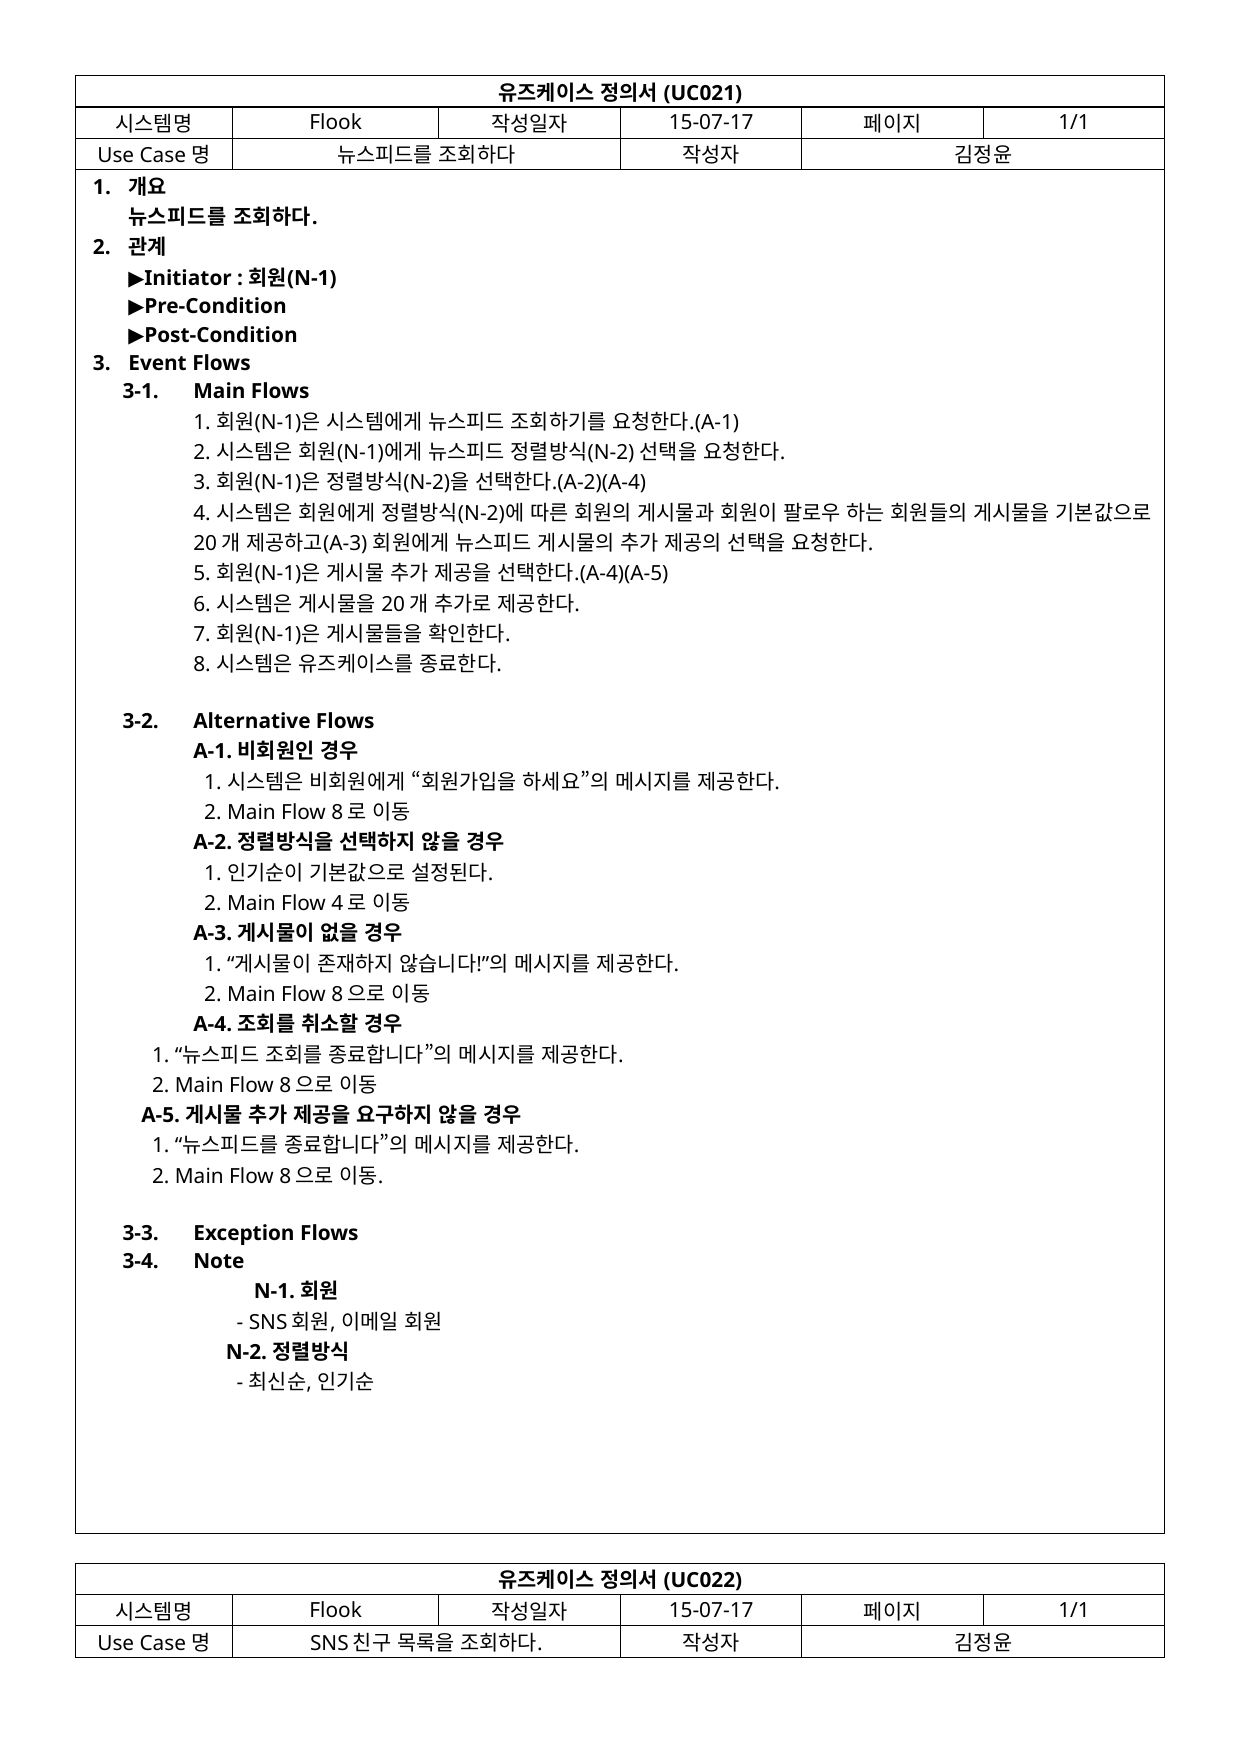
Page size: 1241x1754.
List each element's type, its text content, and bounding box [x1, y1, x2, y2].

table_cell 뉴스피드를 조회하다 [233, 139, 620, 169]
table_cell 15-07-17 [621, 1595, 801, 1625]
table_cell 작성자 [621, 139, 801, 169]
table_cell 페이지 [802, 108, 983, 138]
table_cell 1/1 [984, 1595, 1164, 1625]
table_cell 작성자 [621, 1626, 801, 1657]
table_cell SNS친구 목록을 조회하다. [233, 1626, 620, 1657]
table_header 유즈케이스 정의서 (UC022) [76, 1564, 1164, 1594]
table_cell Use Case 명 [76, 1626, 232, 1657]
table_cell 1/1 [984, 108, 1164, 138]
table_cell 작성일자 [439, 108, 620, 138]
table_cell 시스템명 [76, 108, 232, 138]
table_header 유즈케이스 정의서 (UC021) [76, 76, 1164, 106]
table_cell 김정윤 [802, 139, 1164, 169]
table_cell 김정윤 [802, 1626, 1164, 1657]
table_cell Use Case 명 [76, 139, 232, 169]
table_cell 시스템명 [76, 1595, 232, 1625]
table_cell 작성일자 [439, 1595, 620, 1625]
table_cell Flook [233, 1595, 438, 1625]
table_cell Flook [233, 108, 438, 138]
table_cell 개요 뉴스피드를 조회하다. 관계 ▶Initiator : 회원(N-1) ▶Pre-Condition ▶Post-Condition Event Flows Main Flows 1. 회원(N-1)은 시스템에게 뉴스피드 조회하기를 요청한다.(A-1) 2. 시스템은 회원(N-1)에게 뉴스피드 정렬방식(N-2) 선택을 요청한다. 3. 회원(N-1)은 정렬방식(N-2)을 선택한다.(A-2)(A-4) 4. 시스템은 회원에게 정렬방식(N-2)에 따른 회원의 게시물과 회원이 팔로우 하는 회원들의 게시물을 기본값으로 20개 제공하고(A-3) 회원에게 뉴스피드 게시물의 추가 제공의 선택을 요청한다. 5. 회원(N-1)은 게시물 추가 제공을 선택한다.(A-4)(A-5) 6. 시스템은 게시물을 20개 추가로 제공한다. 7. 회원(N-1)은 게시물들을 확인한다. 8. 시스템은 유즈케이스를 종료한다. Alternative Flows A-1. 비회원인 경우 1. 시스템은 비회원에게 “회원가입을 하세요”의 메시지를 제공한다. 2. Main Flow 8로 이동 A-2. 정렬방식을 선택하지 않을 경우 1. 인기순이 기본값으로 설정된다. 2. Main Flow 4로 이동 A-3. 게시물이 없을 경우 1. “게시물이 존재하지 않습니다!”의 메시지를 제공한다. 2. Main Flow 8으로 이동 A-4. 조회를 취소할 경우 1. “뉴스피드 조회를 종료합니다”의 메시지를 제공한다. 2. Main Flow 8으로 이동 A-5. 게시물 추가 제공을 요구하지 않을 경우 1. “뉴스피드를 종료합니다”의 메시지를 제공한다. 2. Main Flow 8으로 이동. Exception Flows Note N-1. 회원 - SNS회원, 이메일 회원 N-2. 정렬방식 - 최신순, 인기순 [76, 170, 1164, 1533]
table_cell 15-07-17 [621, 108, 801, 138]
table_cell 페이지 [802, 1595, 983, 1625]
